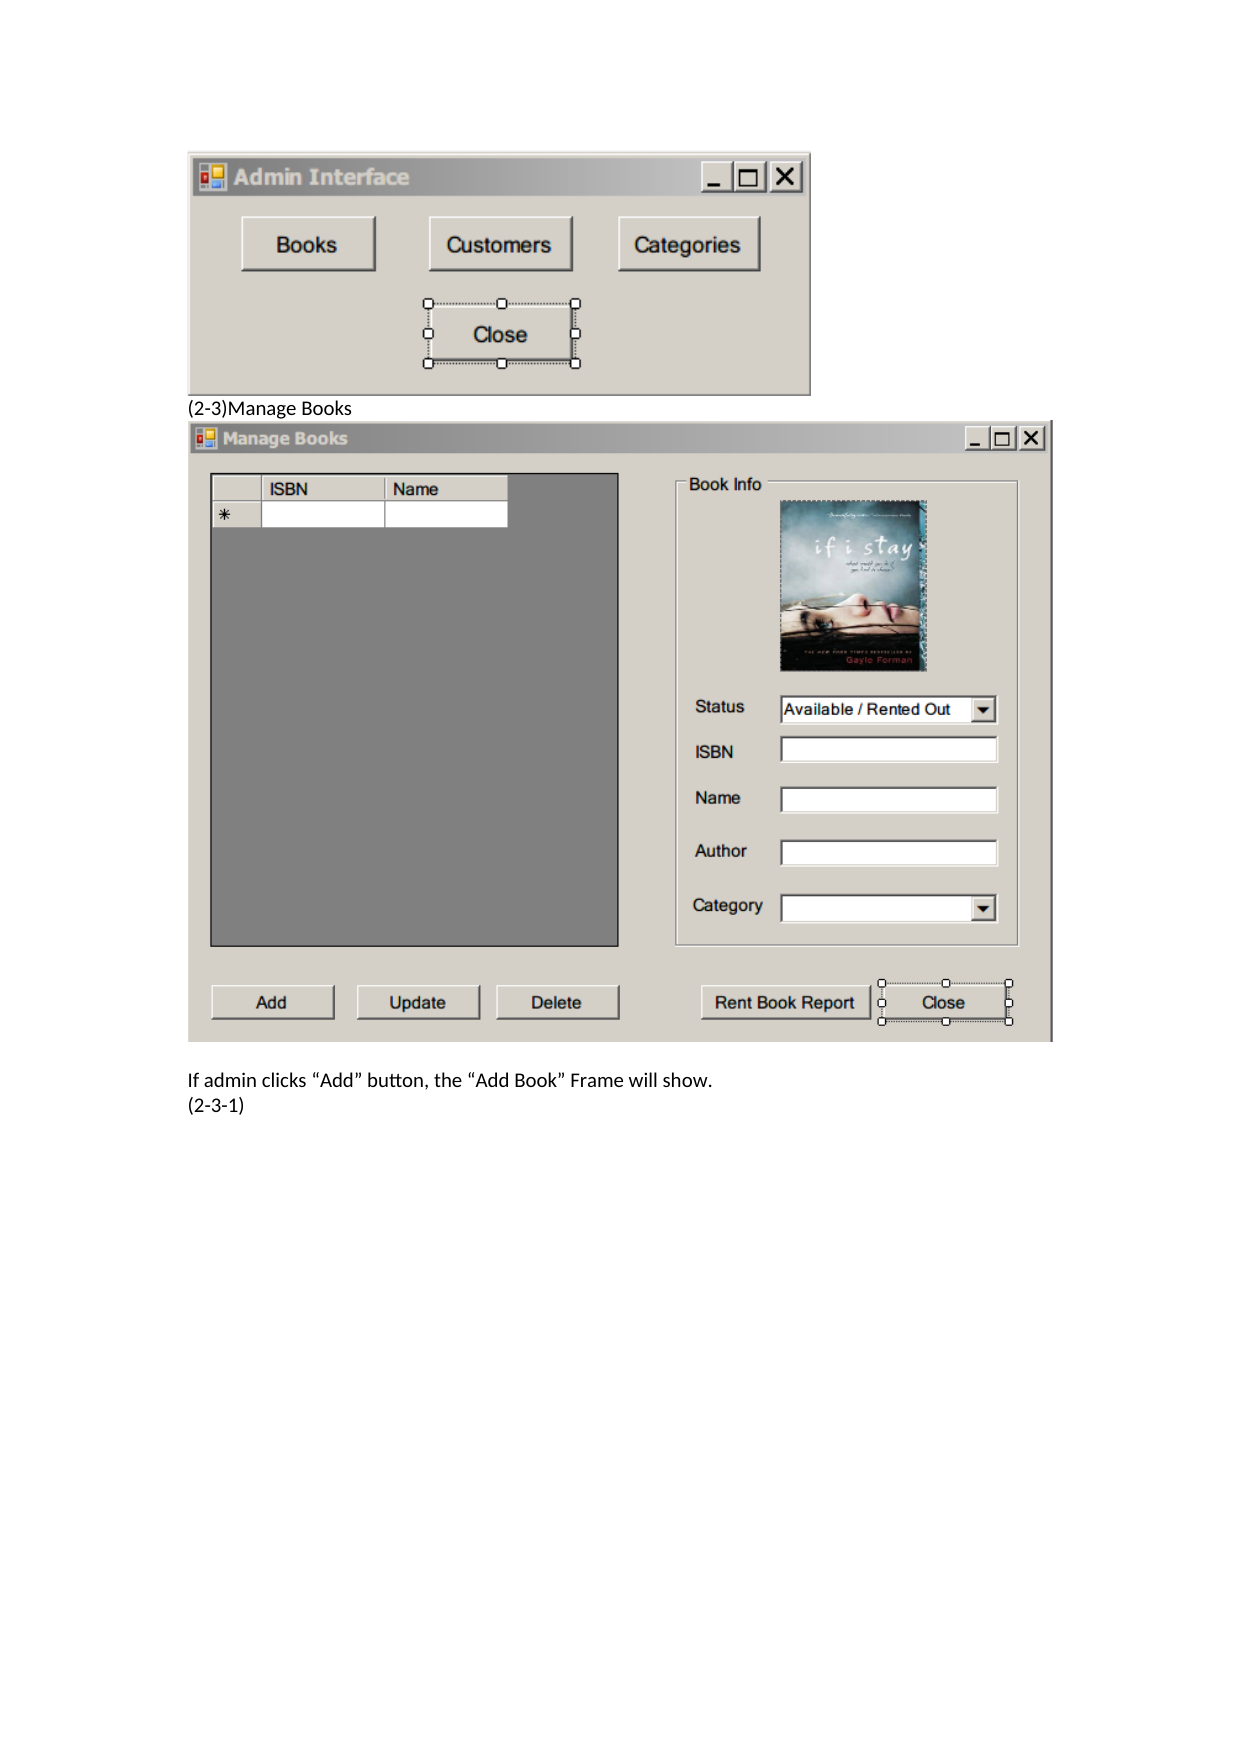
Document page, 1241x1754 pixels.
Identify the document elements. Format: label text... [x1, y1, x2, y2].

text If admin clicks “Add” button, the “Add Book” Frame will show. [187, 1067, 1053, 1092]
picture [187, 420, 1054, 1042]
text (2-3-1) [187, 1092, 1053, 1118]
text (2-3)Manage Books [187, 395, 1053, 420]
picture [187, 150, 811, 396]
